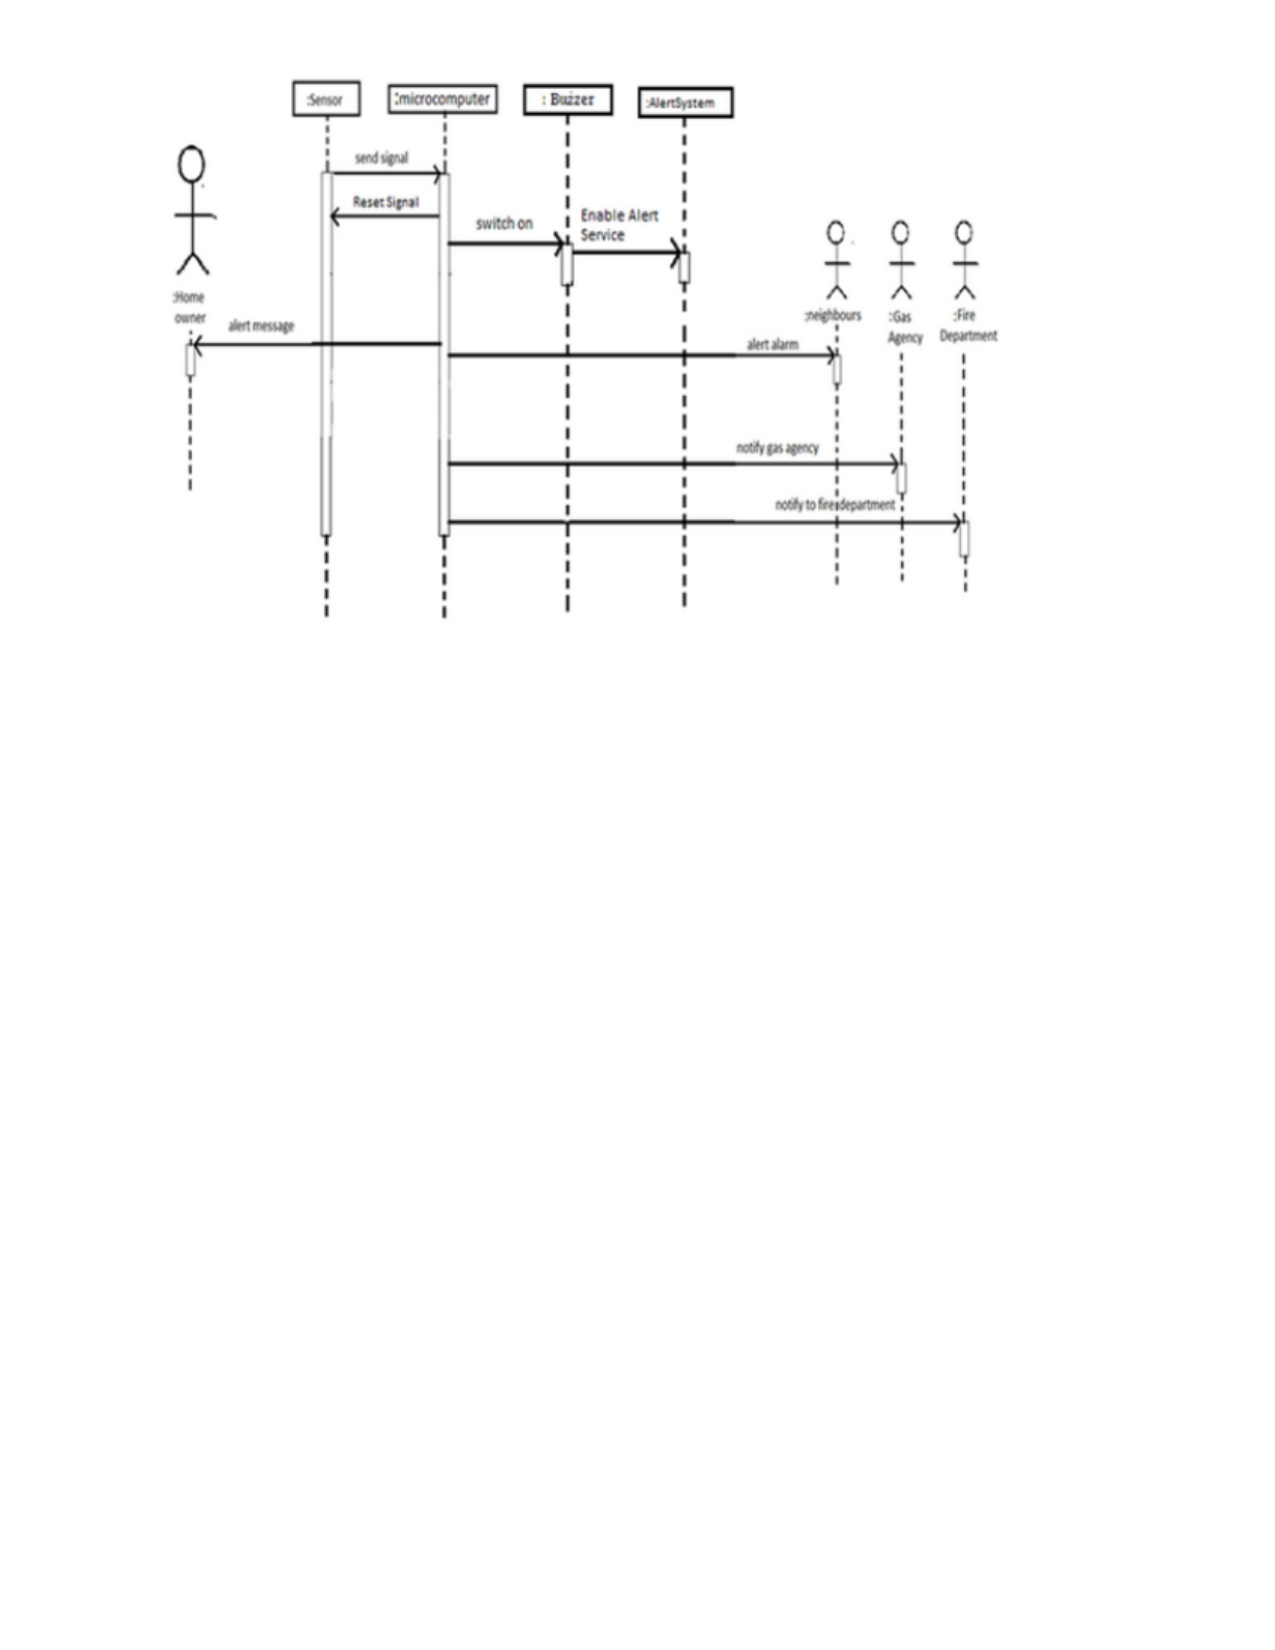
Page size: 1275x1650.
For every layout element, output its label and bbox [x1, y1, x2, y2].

picture [134, 73, 1063, 634]
